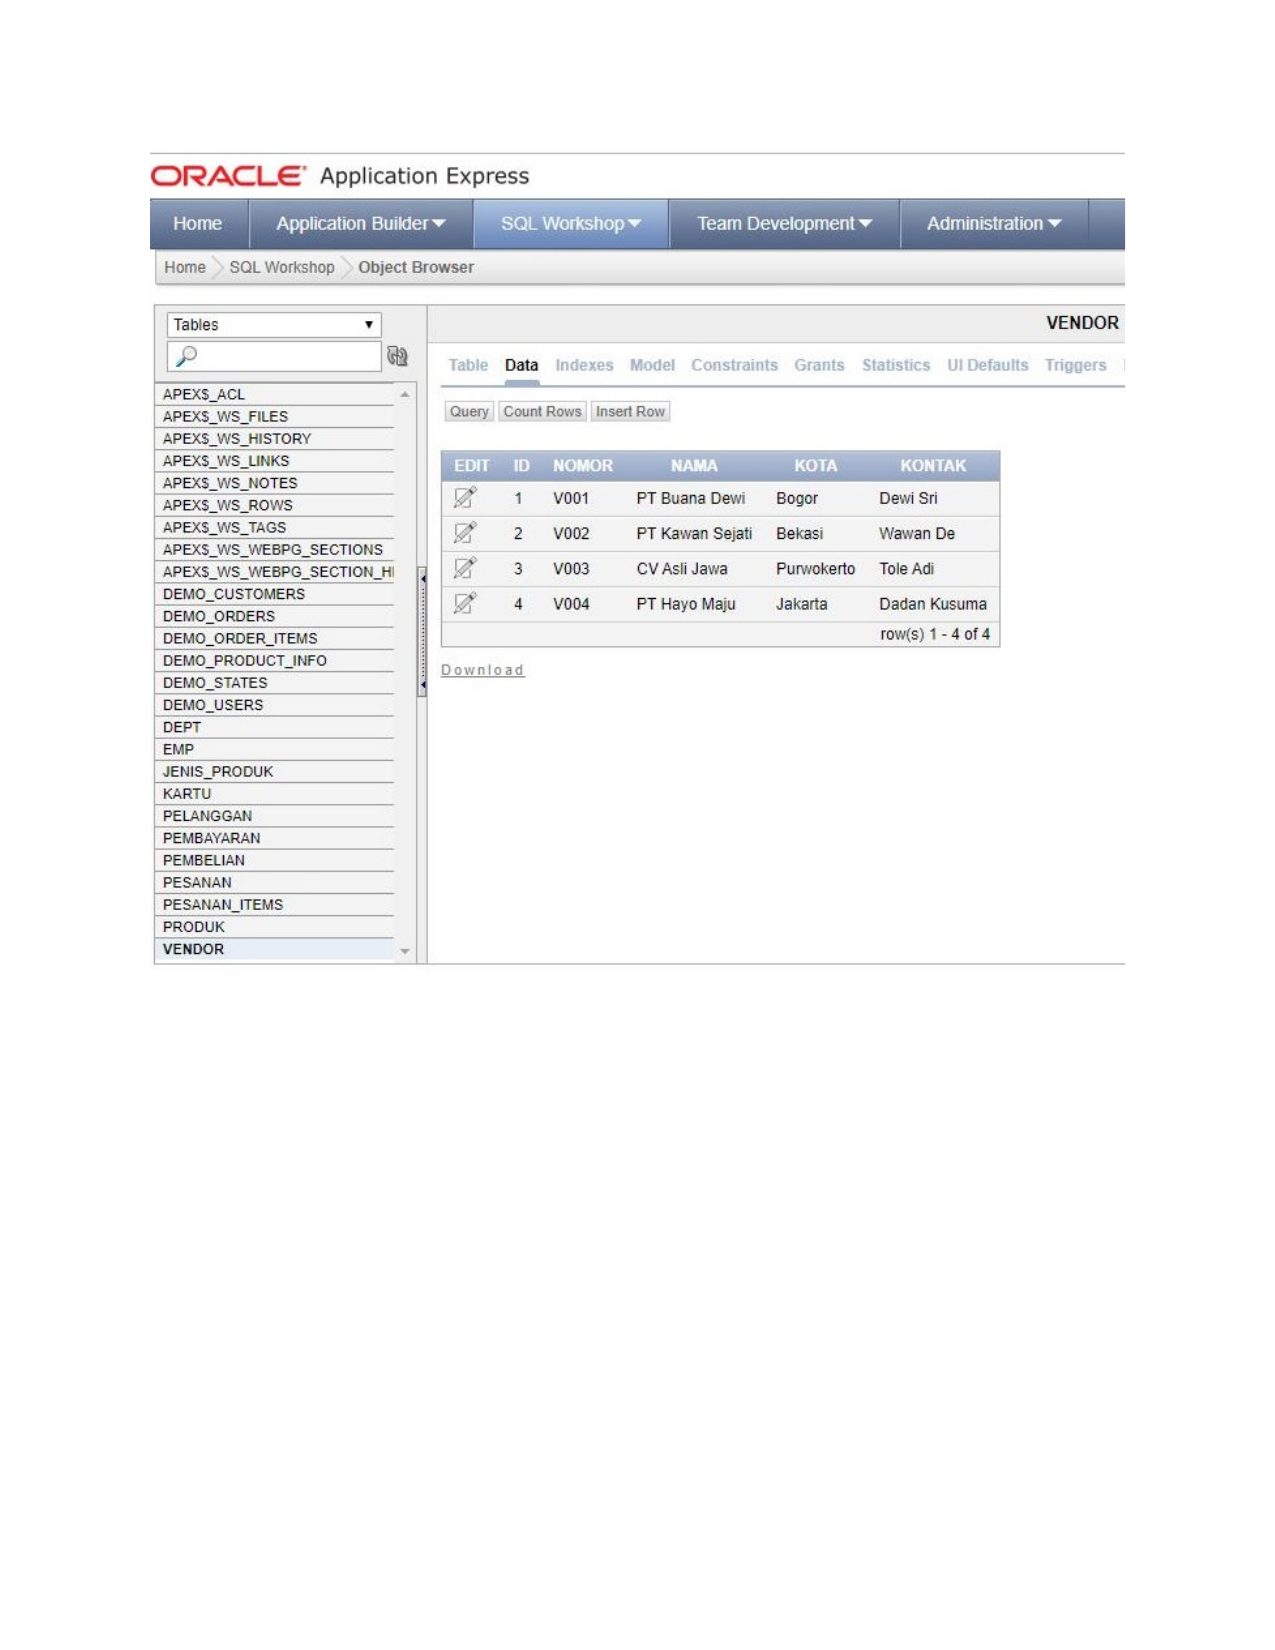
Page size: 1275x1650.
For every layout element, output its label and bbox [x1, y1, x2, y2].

picture [150, 150, 1125, 970]
